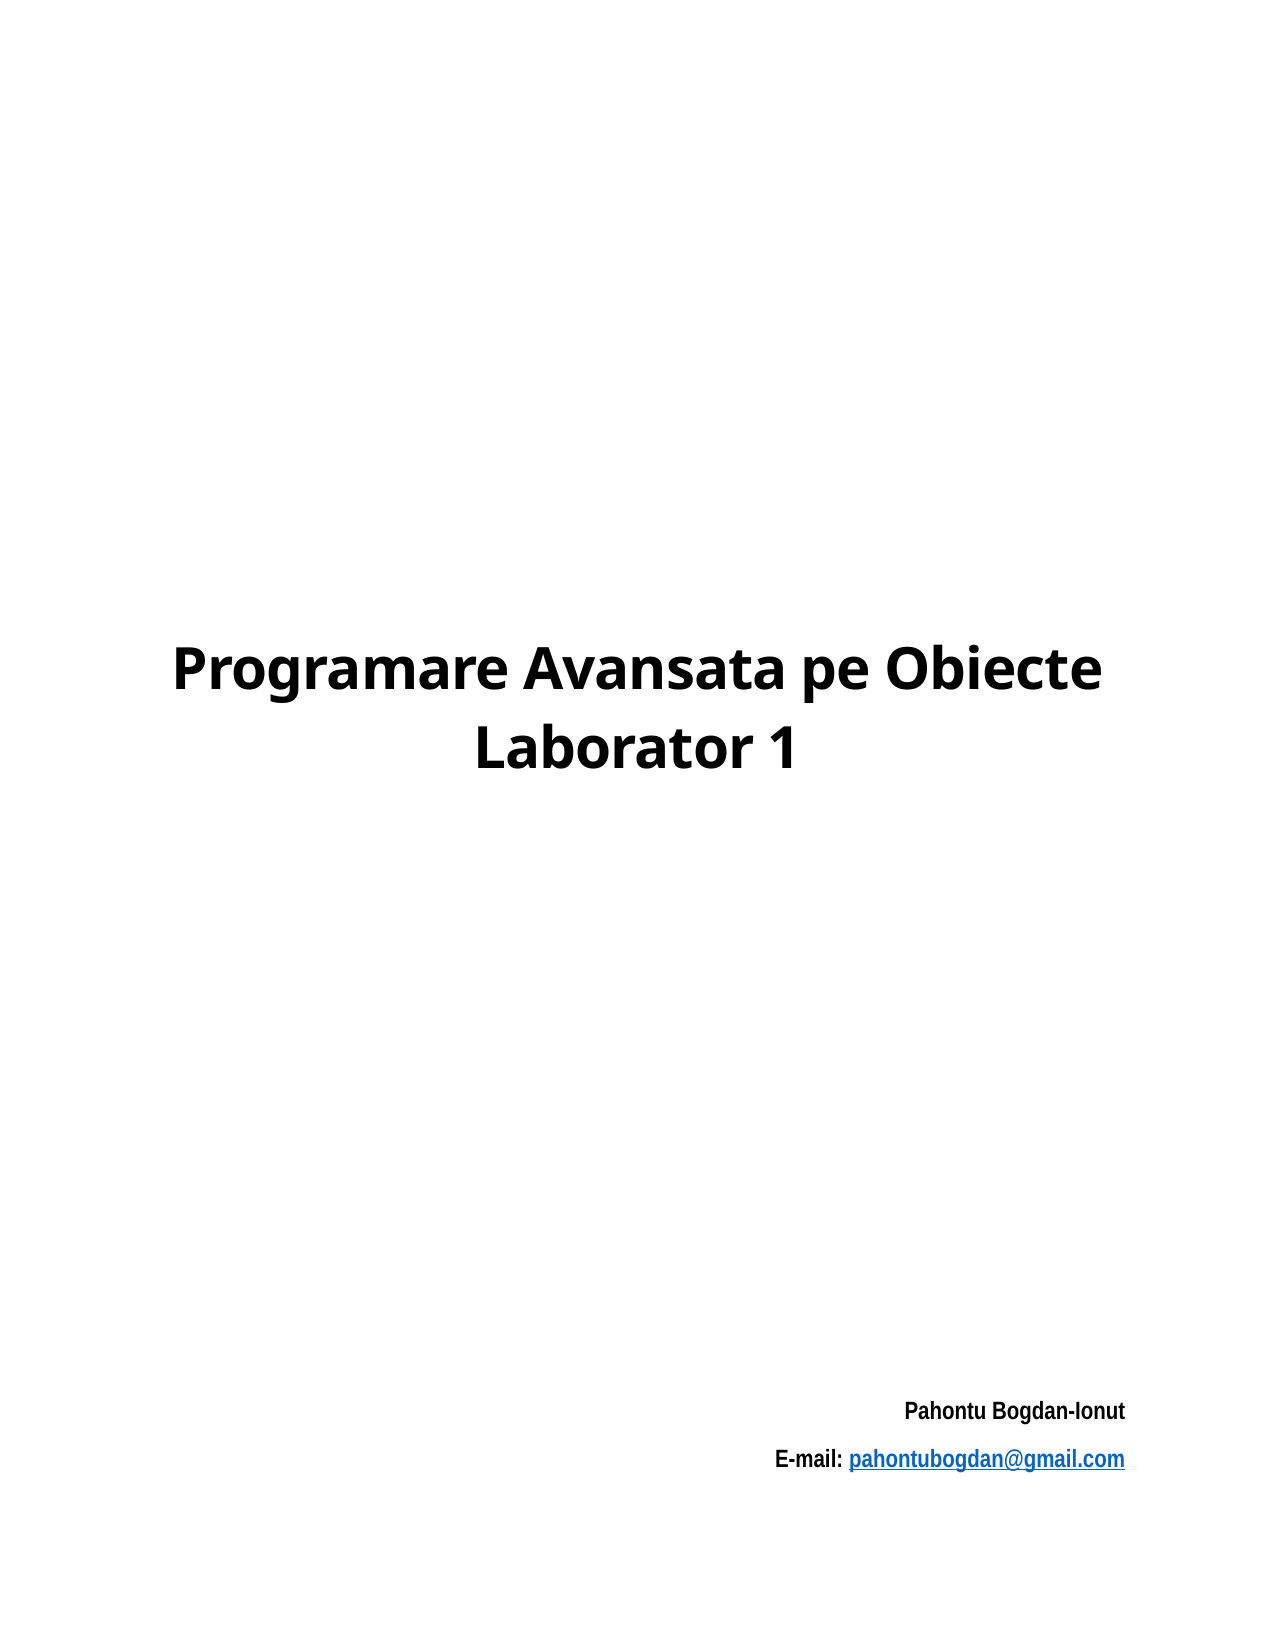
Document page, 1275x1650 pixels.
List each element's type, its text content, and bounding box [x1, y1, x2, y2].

text Pahontu Bogdan-Ionut [150, 1396, 1125, 1424]
text E-mail: pahontubogdan@gmail.com [150, 1443, 1125, 1472]
title Programare Avansata pe Obiecte Laborator 1 [150, 627, 1125, 786]
